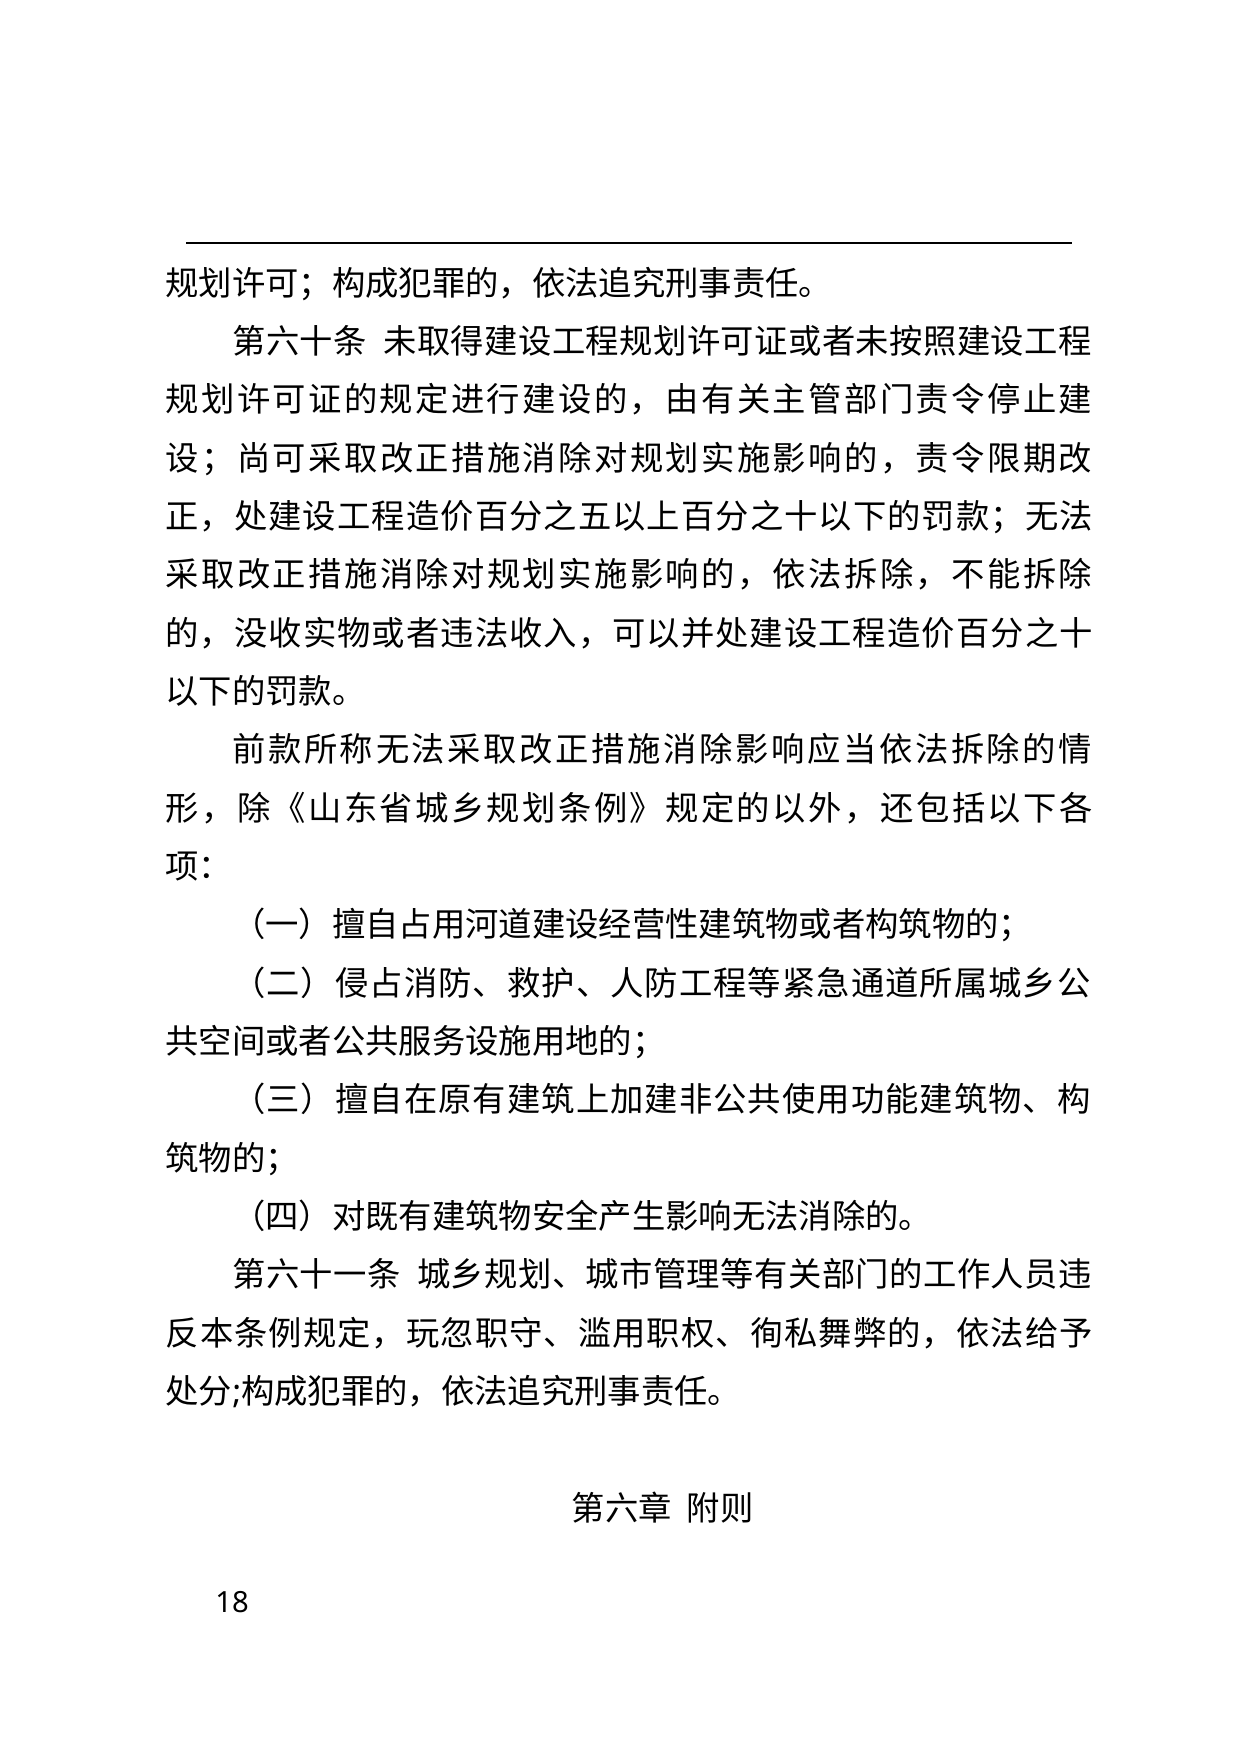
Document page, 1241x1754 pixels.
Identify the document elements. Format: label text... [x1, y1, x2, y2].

text 前款所称无法采取改正措施消除影响应当依法拆除的情形，除《山东省城乡规划条例》规定的以外，还包括以下各项： [165, 715, 1093, 890]
text （三）擅自在原有建筑上加建非公共使用功能建筑物、构筑物的； [165, 1065, 1093, 1182]
text （四）对既有建筑物安全产生影响无法消除的。 [165, 1182, 1093, 1240]
text 第六十一条 城乡规划、城市管理等有关部门的工作人员违反本条例规定，玩忽职守、滥用职权、徇私舞弊的，依法给予处分;构成犯罪的，依法追究刑事责任。 [165, 1240, 1093, 1415]
text （一）擅自占用河道建设经营性建筑物或者构筑物的； [165, 890, 1093, 948]
text 第六十条 未取得建设工程规划许可证或者未按照建设工程规划许可证的规定进行建设的，由有关主管部门责令停止建设；尚可采取改正措施消除对规划实施影响的，责令限期改正，处建设工程造价百分之五以上百分之十以下的罚款；无法采取改正措施消除对规划实施影响的，依法拆除，不能拆除的，没收实物或者违法收入，可以并处建设工程造价百分之十以下的罚款。 [165, 307, 1093, 715]
text 第六章 附则 [165, 1473, 1093, 1532]
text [165, 248, 1093, 307]
text （二）侵占消防、救护、人防工程等紧急通道所属城乡公共空间或者公共服务设施用地的； [165, 948, 1093, 1065]
